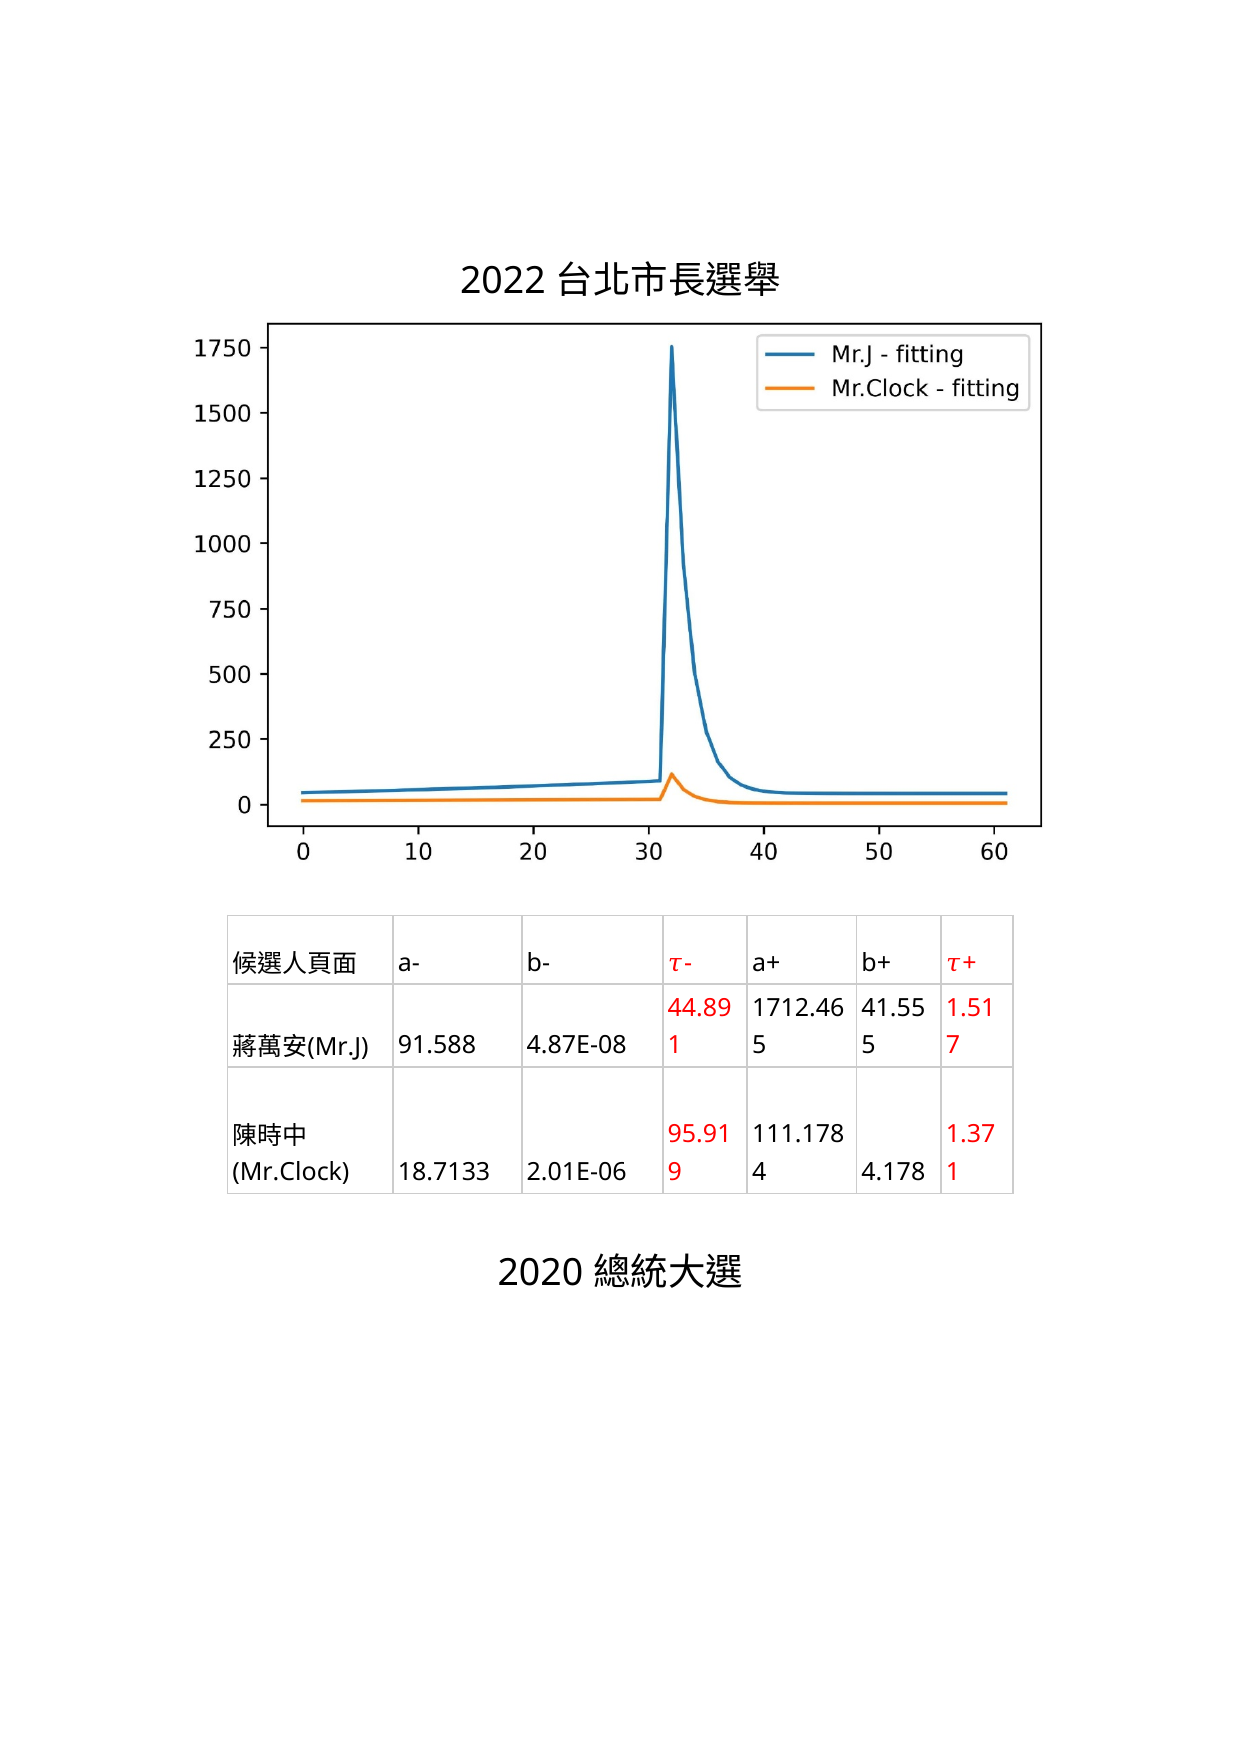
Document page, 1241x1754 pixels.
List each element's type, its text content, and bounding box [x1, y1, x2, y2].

table_cell 1712.465 [748, 985, 856, 1066]
table_cell 4.87E-08 [523, 985, 662, 1066]
table_cell 2.01E-06 [523, 1068, 662, 1193]
table_cell 4.178 [857, 1068, 940, 1193]
table_cell 91.588 [394, 985, 521, 1066]
table_header a- [394, 916, 521, 983]
table_header b+ [857, 916, 940, 983]
table_header 𝜏- [664, 916, 746, 983]
table_cell 陳時中(Mr.Clock) [228, 1068, 392, 1193]
table_cell 18.7133 [394, 1068, 521, 1193]
table_cell 111.1784 [748, 1068, 856, 1193]
text 2020 總統大選 [187, 1232, 1053, 1307]
table_header b- [523, 916, 662, 983]
text 2022 台北市長選舉 [187, 239, 1053, 314]
table_header 𝜏+ [942, 916, 1012, 983]
picture [187, 314, 1053, 875]
table_header a+ [748, 916, 856, 983]
table_cell 44.891 [664, 985, 746, 1066]
table_cell 蔣萬安(Mr.J) [228, 985, 392, 1066]
table_cell 95.919 [664, 1068, 746, 1193]
table_cell 1.371 [942, 1068, 1012, 1193]
table_header 候選人頁面 [228, 916, 392, 983]
table_cell 41.555 [857, 985, 940, 1066]
table_cell 1.517 [942, 985, 1012, 1066]
